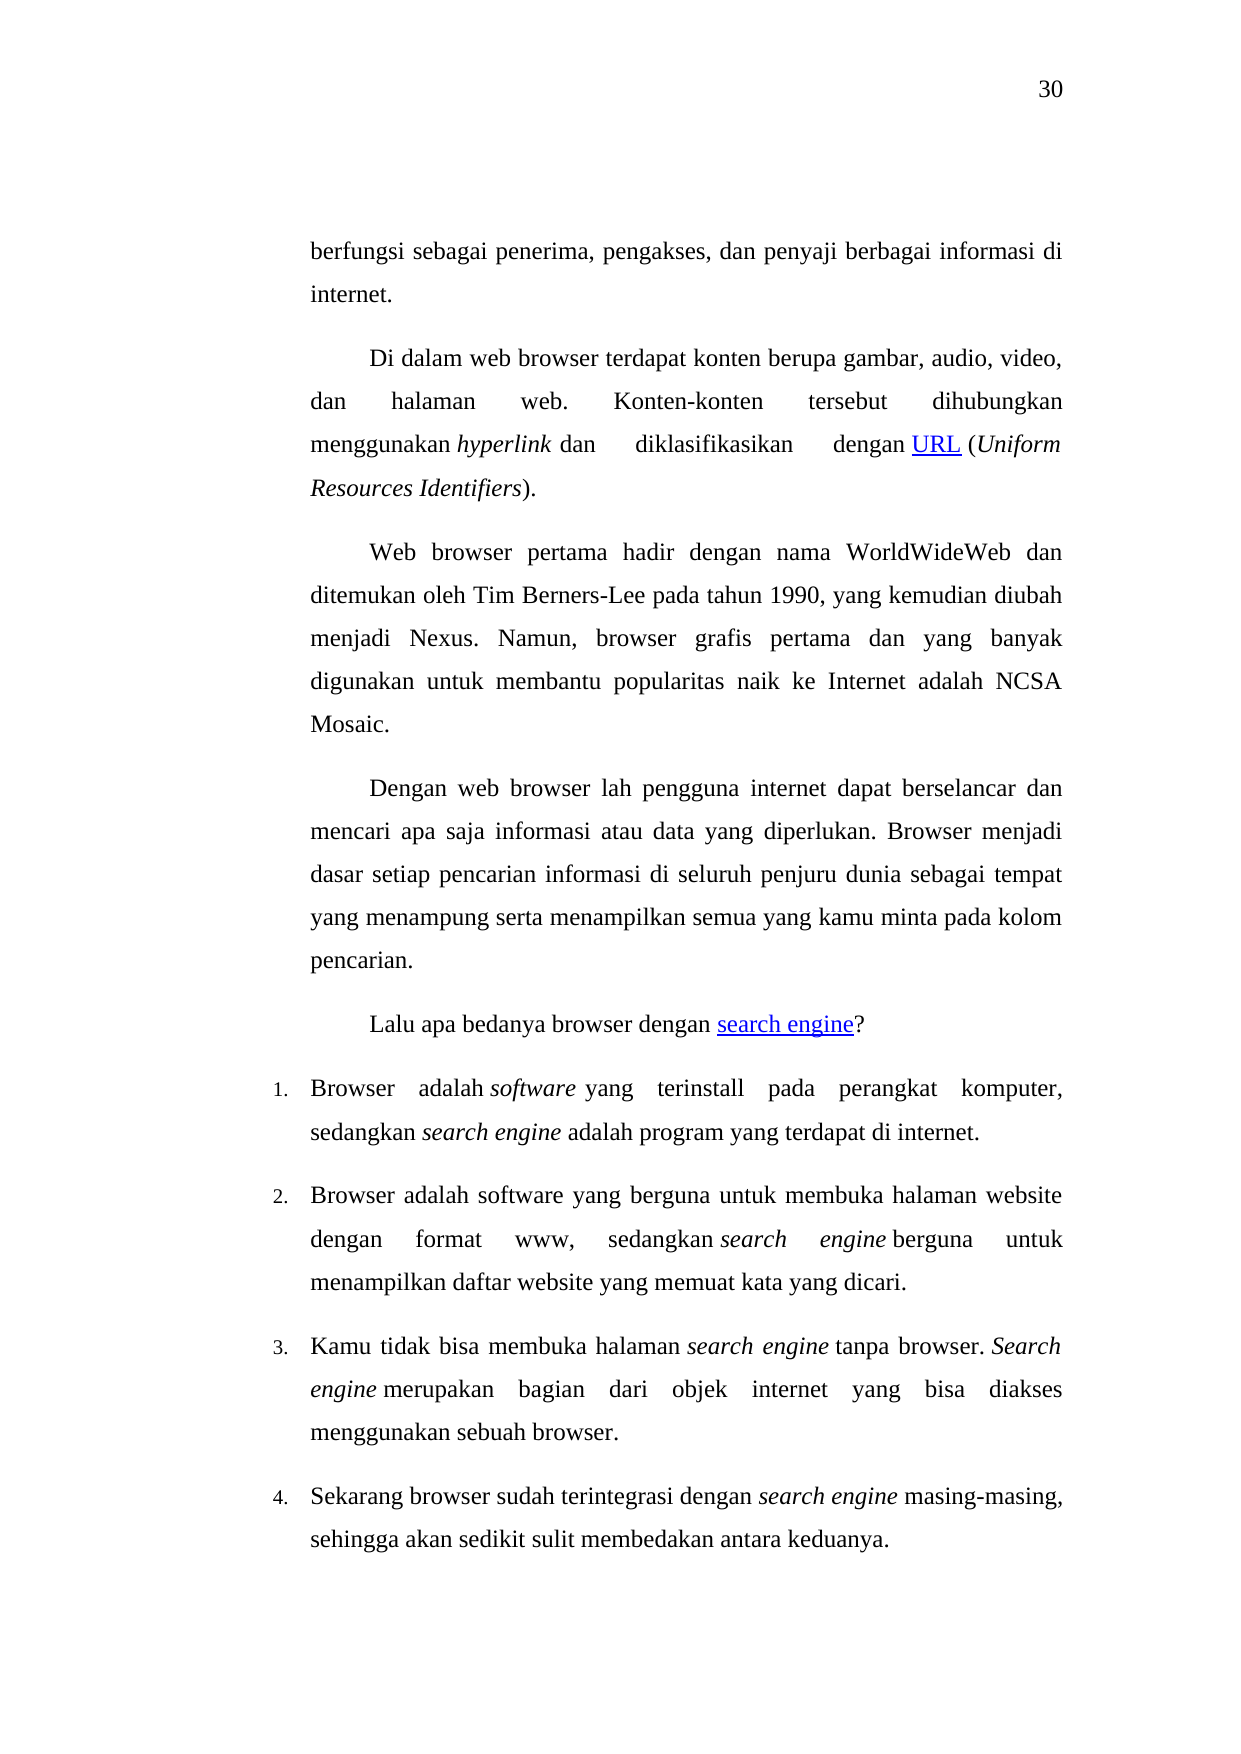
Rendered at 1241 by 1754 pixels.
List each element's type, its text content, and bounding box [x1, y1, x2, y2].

list Kamu tidak bisa membuka halaman search engine tanpa browser. Search engine merupakan bagian dari objek internet yang bisa diakses menggunakan sebuah browser. [273, 1331, 1063, 1446]
text Di dalam web browser terdapat konten berupa gambar, audio, video, dan halaman web. Konten-konten tersebut dihubungkan menggunakan hyperlink dan diklasifikasikan dengan URL (Uniform Resources Identifiers). [310, 343, 1063, 501]
list Browser adalah software yang terinstall pada perangkat komputer, sedangkan search engine adalah program yang terdapat di internet. [273, 1073, 1063, 1145]
list Browser adalah software yang berguna untuk membuka halaman website dengan format www, sedangkan search engine berguna untuk menampilkan daftar website yang memuat kata yang dicari. [273, 1181, 1063, 1296]
text Web browser pertama hadir dengan nama WorldWideWeb dan ditemukan oleh Tim Berners-Lee pada tahun 1990, yang kemudian diubah menjadi Nexus. Namun, browser grafis pertama dan yang banyak digunakan untuk membantu popularitas naik ke Internet adalah NCSA Mosaic. [310, 537, 1063, 738]
text Lalu apa bedanya browser dengan search engine? [310, 1009, 1063, 1038]
list Sekarang browser sudah terintegrasi dengan search engine masing-masing, sehingga akan sedikit sulit membedakan antara keduanya. [273, 1481, 1063, 1553]
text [310, 236, 1063, 308]
text Dengan web browser lah pengguna internet dapat berselancar dan mencari apa saja informasi atau data yang diperlukan. Browser menjadi dasar setiap pencarian informasi di seluruh penjuru dunia sebagai tempat yang menampung serta menampilkan semua yang kamu minta pada kolom pencarian. [310, 773, 1063, 974]
